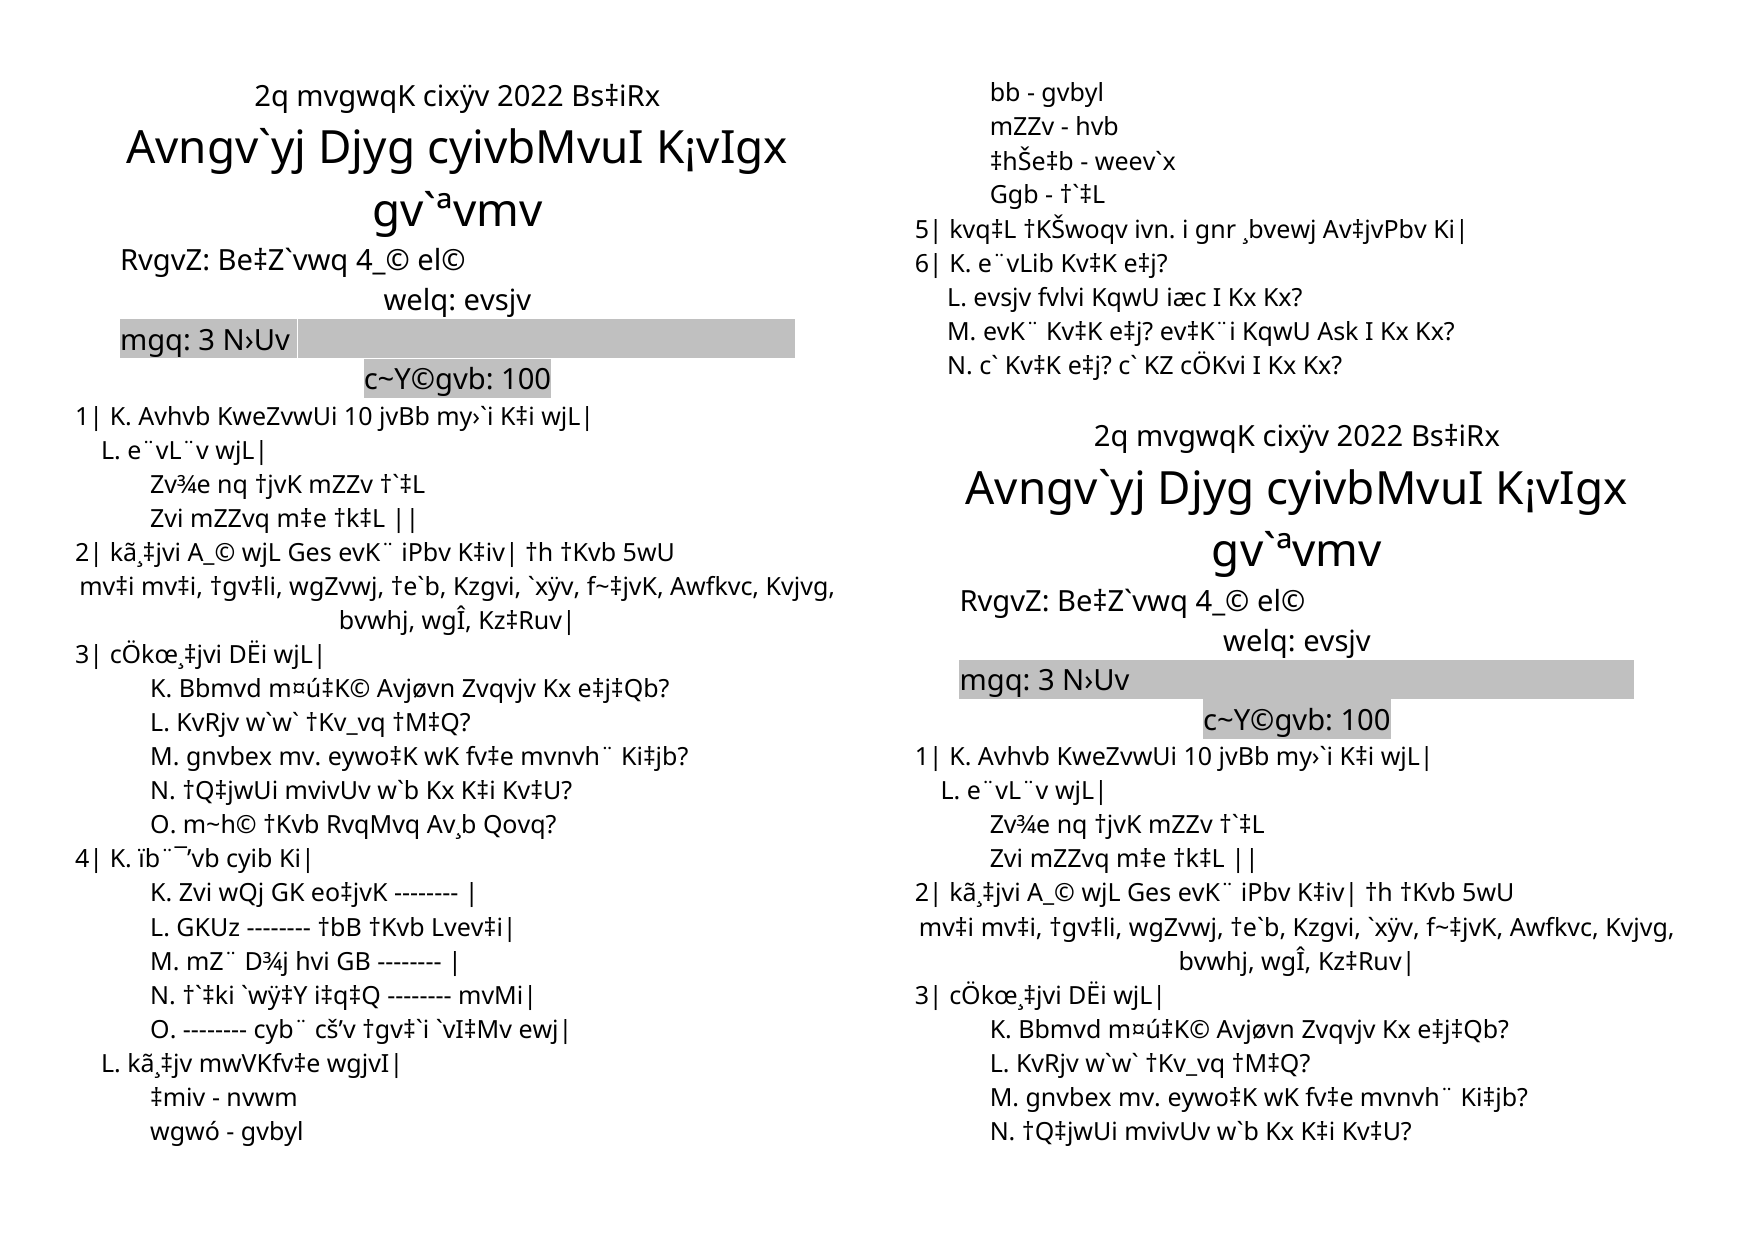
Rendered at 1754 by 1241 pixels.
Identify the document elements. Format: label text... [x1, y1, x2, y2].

text 3| cÖkœ¸‡jvi DËi wjL| [75, 637, 839, 671]
text bb - gvbyl [914, 75, 1679, 109]
text mv‡i mv‡i, †gv‡li, wgZvwj, †e`b, Kzgvi, `xÿv, f~‡jvK, Awfkvc, Kvjvg, bvwhj, wgÎ, Kz‡Ruv| [75, 568, 839, 637]
text M. gnvbex mv. eywo‡K wK fv‡e mvnvh¨ Ki‡jb? [75, 739, 839, 773]
text L. e¨vL¨v wjL| [75, 432, 839, 466]
text M. evK¨ Kv‡K e‡j? ev‡K¨i KqwU Ask I Kx Kx? [914, 313, 1679, 347]
text K. Zvi wQj GK eo‡jvK -------- | [75, 875, 839, 909]
text 2q mvgwqK cixÿv 2022 Bs‡iRx [75, 75, 839, 115]
text ‡miv - nvwm [75, 1079, 839, 1113]
text N. c` Kv‡K e‡j? c` KZ cÖKvi I Kx Kx? [914, 347, 1679, 382]
text K. Bbmvd m¤ú‡K© Avjøvn Zvqvjv Kx e‡j‡Qb? [75, 671, 839, 705]
text mgq: 3 N›Uv c~Y©gvb: 100 [914, 659, 1679, 739]
text M. gnvbex mv. eywo‡K wK fv‡e mvnvh¨ Ki‡jb? [914, 1079, 1679, 1113]
text 1| K. Avhvb KweZvwUi 10 jvBb my›`i K‡i wjL| [75, 398, 839, 432]
text N. †Q‡jwUi mvivUv w`b Kx K‡i Kv‡U? [914, 1113, 1679, 1148]
text 1| K. Avhvb KweZvwUi 10 jvBb my›`i K‡i wjL| [914, 739, 1679, 773]
text mv‡i mv‡i, †gv‡li, wgZvwj, †e`b, Kzgvi, `xÿv, f~‡jvK, Awfkvc, Kvjvg, bvwhj, wgÎ, Kz‡Ruv| [914, 909, 1679, 977]
text RvgvZ: Be‡Z`vwq 4_© el© welq: evsjv [914, 580, 1679, 659]
text L. GKUz -------- †bB †Kvb Lvev‡i| [75, 909, 839, 943]
text 2| kã¸‡jvi A_© wjL Ges evK¨ iPbv K‡iv| †h †Kvb 5wU [914, 875, 1679, 909]
text 2| kã¸‡jvi A_© wjL Ges evK¨ iPbv K‡iv| †h †Kvb 5wU [75, 534, 839, 568]
text L. KvRjv w`w` †Kv_vq †M‡Q? [75, 705, 839, 739]
text L. e¨vL¨v wjL| [914, 773, 1679, 807]
text Ggb - †`‡L [914, 177, 1679, 211]
text RvgvZ: Be‡Z`vwq 4_© el© welq: evsjv [75, 239, 839, 319]
text K. Bbmvd m¤ú‡K© Avjøvn Zvqvjv Kx e‡j‡Qb? [914, 1011, 1679, 1045]
text Zv¾e nq †jvK mZZv †`‡L [914, 807, 1679, 841]
text wgwó - gvbyl [75, 1113, 839, 1148]
text mZZv - hvb [914, 109, 1679, 143]
text L. KvRjv w`w` †Kv_vq †M‡Q? [914, 1045, 1679, 1079]
text 3| cÖkœ¸‡jvi DËi wjL| [914, 977, 1679, 1011]
text mgq: 3 N›Uv c~Y©gvb: 100 [75, 319, 839, 398]
text 6| K. e¨vLib Kv‡K e‡j? [914, 245, 1679, 279]
text L. kã¸‡jv mwVKfv‡e wgjvI| [75, 1045, 839, 1079]
text Zvi mZZvq m‡e †k‡L || [914, 841, 1679, 875]
text Zvi mZZvq m‡e †k‡L || [75, 500, 839, 534]
text ‡hŠe‡b - weev`x [914, 143, 1679, 177]
text 4| K. ïb¨¯’vb cyib Ki| [75, 841, 839, 875]
text O. m~h© †Kvb RvqMvq Av¸b Qovq? [75, 807, 839, 841]
text N. †`‡ki `wÿ‡Y i‡q‡Q -------- mvMi| [75, 977, 839, 1011]
text Avngv`yj Djyg cyivbMvuI K¡vIgx gv`ªvmv [914, 455, 1679, 580]
text L. evsjv fvlvi KqwU iæc I Kx Kx? [914, 279, 1679, 313]
text O. -------- cyb¨ cš’v †gv‡`i `vI‡Mv ewj| [75, 1011, 839, 1045]
text M. mZ¨ D¾j hvi GB -------- | [75, 943, 839, 977]
text N. †Q‡jwUi mvivUv w`b Kx K‡i Kv‡U? [75, 773, 839, 807]
text 5| kvq‡L †KŠwoqv ivn. i gnr ¸bvewj Av‡jvPbv Ki| [914, 211, 1679, 245]
text 2q mvgwqK cixÿv 2022 Bs‡iRx [914, 416, 1679, 455]
text Avngv`yj Djyg cyivbMvuI K¡vIgx gv`ªvmv [75, 115, 839, 239]
text Zv¾e nq †jvK mZZv †`‡L [75, 466, 839, 500]
